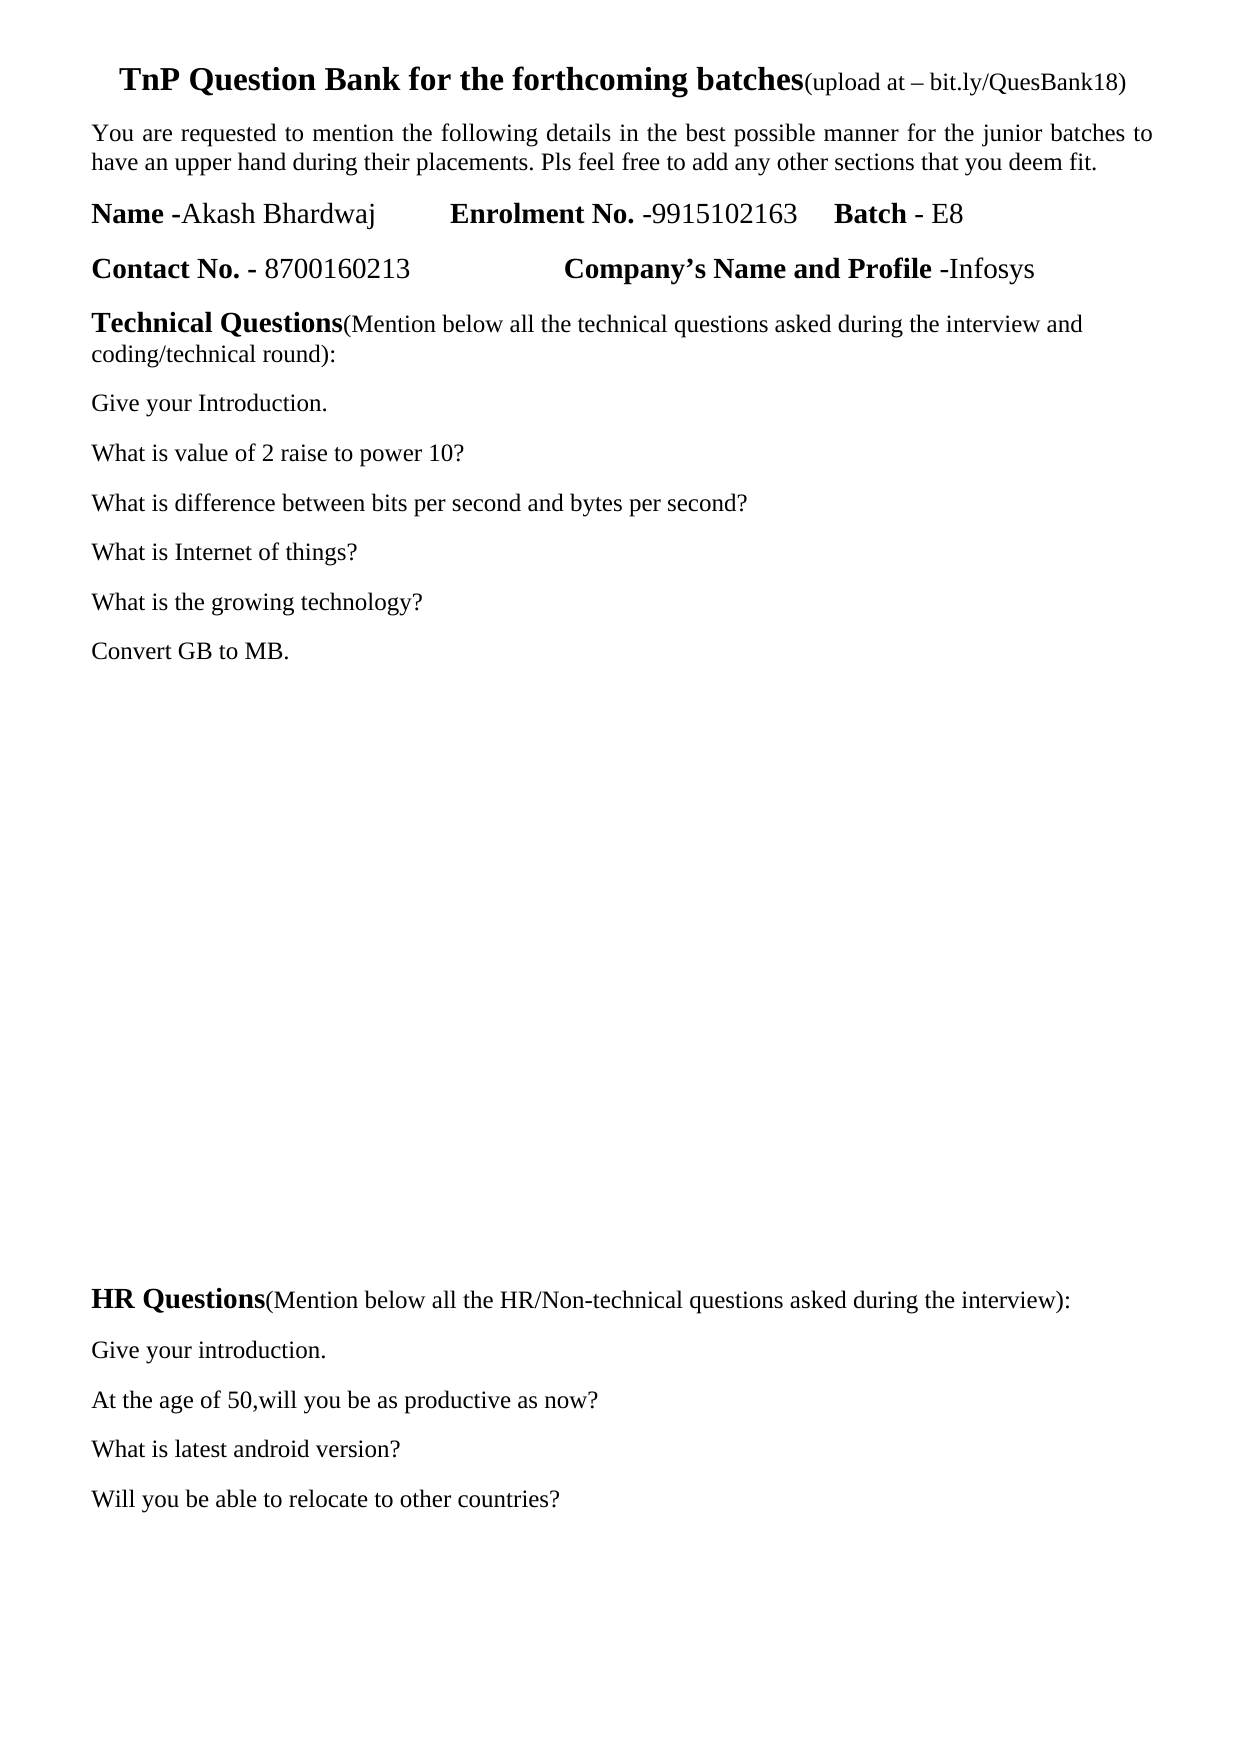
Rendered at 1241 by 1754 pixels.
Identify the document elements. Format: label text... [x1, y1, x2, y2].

text What is Internet of things? [91, 537, 1154, 566]
text At the age of 50,will you be as productive as now? [91, 1385, 1154, 1414]
text Name -Akash Bhardwaj Enrolment No. -9915102163 Batch - E8 [91, 197, 1154, 230]
text Will you be able to relocate to other countries? [91, 1484, 1154, 1513]
text Give your introduction. [91, 1335, 1154, 1364]
text What is value of 2 raise to power 10? [91, 438, 1154, 467]
text What is the growing technology? [91, 587, 1154, 616]
text You are requested to mention the following details in the best possible manner for the junior batches to have an upper hand during their placements. Pls feel free to add any other sections that you deem fit. [91, 118, 1154, 176]
text Convert GB to MB. [91, 636, 1154, 665]
text What is difference between bits per second and bytes per second? [91, 488, 1154, 516]
text TnP Question Bank for the forthcoming batches(upload at – bit.ly/QuesBank18) [91, 59, 1154, 97]
text HR Questions(Mention below all the HR/Non-technical questions asked during the interview): [91, 1281, 1154, 1314]
text Give your Introduction. [91, 388, 1154, 417]
text Contact No. - 8700160213 Company’s Name and Profile -Infosys [91, 251, 1154, 284]
text What is latest android version? [91, 1434, 1154, 1463]
text Technical Questions(Mention below all the technical questions asked during the interview and coding/technical round): [91, 305, 1154, 368]
